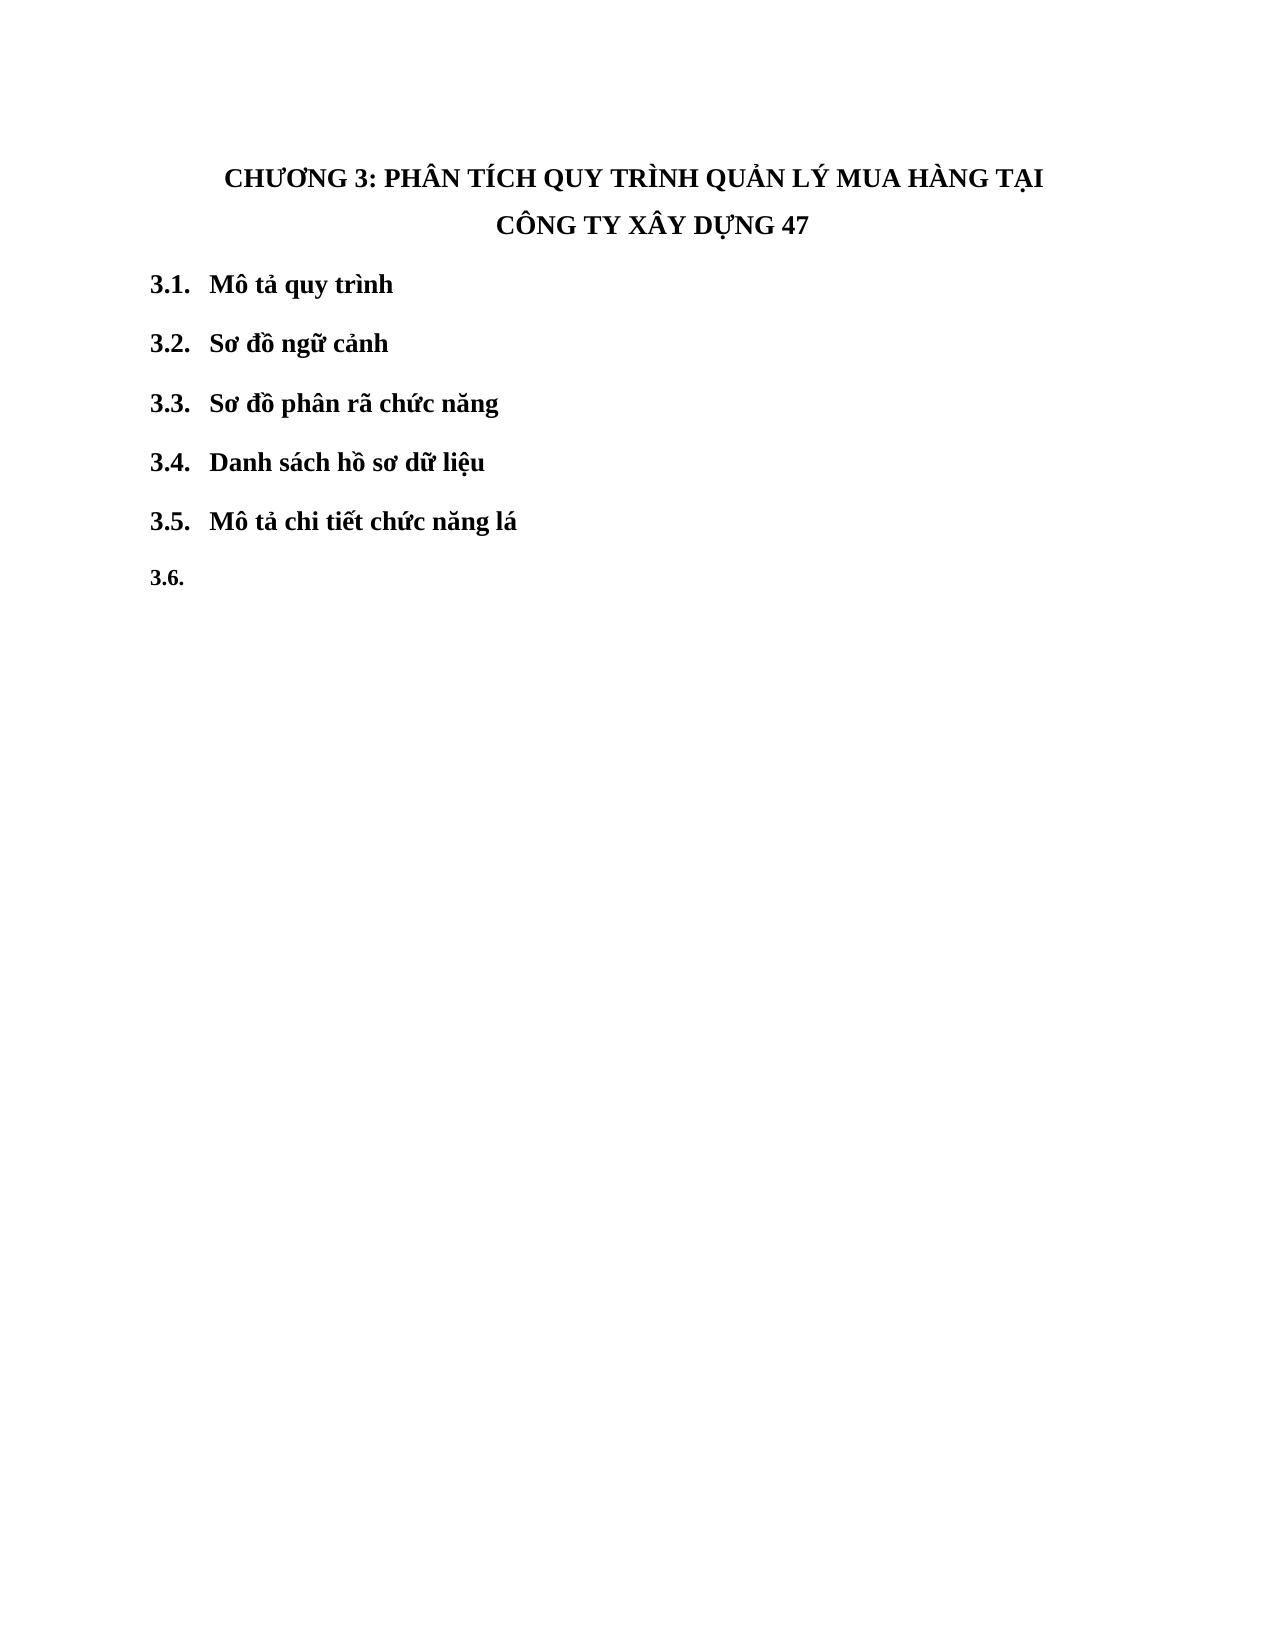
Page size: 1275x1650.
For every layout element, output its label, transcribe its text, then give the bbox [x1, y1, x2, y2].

subtitle Sơ đồ phân rã chức năng [150, 387, 1125, 418]
subtitle Danh sách hồ sơ dữ liệu [150, 446, 1125, 477]
subtitle Mô tả quy trình [150, 268, 1125, 299]
subtitle Sơ đồ ngữ cảnh [150, 327, 1125, 359]
subtitle CHƯƠNG 3: PHÂN TÍCH QUY TRÌNH QUẢN LÝ MUA HÀNG TẠI CÔNG TY XÂY DỰNG 47 [150, 162, 1125, 240]
subtitle Mô tả chi tiết chức năng lá [150, 505, 1125, 536]
